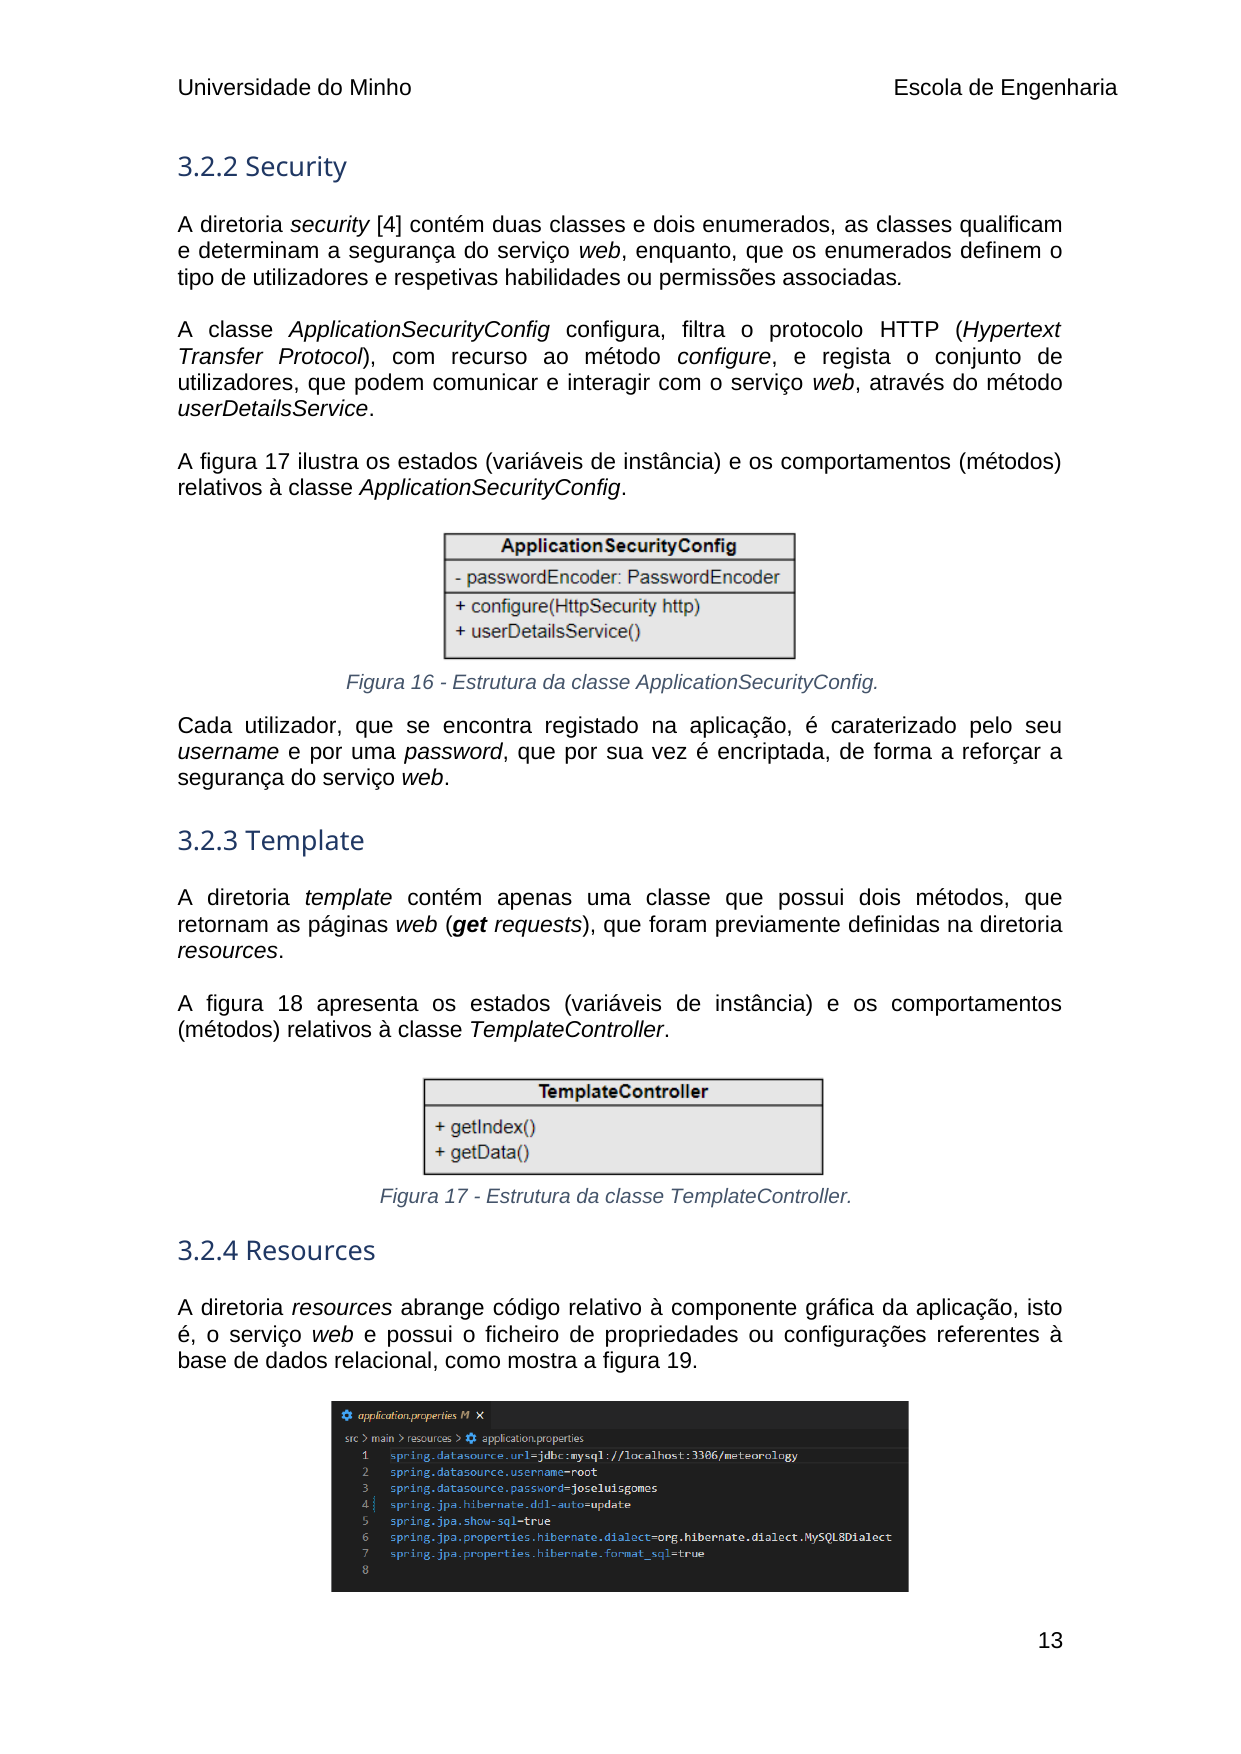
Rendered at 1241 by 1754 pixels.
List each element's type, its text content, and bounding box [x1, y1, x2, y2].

picture [439, 528, 801, 665]
subtitle 3.2.2 Security [177, 148, 1063, 184]
text Cada utilizador, que se encontra registado na aplicação, é caraterizado pelo seu username e por uma password, que por sua vez é encriptada, de forma a reforçar a segurança do serviço web. [177, 712, 1063, 791]
text A diretoria security contém duas classes e dois enumerados, as classes qualificam e determinam a segurança do serviço web, enquanto, que os enumerados definem o tipo de utilizadores e respetivas habilidades ou permissões associadas. [177, 211, 1063, 290]
picture [409, 1069, 831, 1184]
text A diretoria resources abrange código relativo à componente gráfica da aplicação, isto é, o serviço web e possui o ficheiro de propriedades ou configurações referentes à base de dados relacional, como mostra a figura 19. [177, 1294, 1063, 1373]
text A figura 17 ilustra os estados (variáveis de instância) e os comportamentos (métodos) relativos à classe ApplicationSecurityConfig. [177, 448, 1063, 501]
text A classe ApplicationSecurityConfig configura, filtra o protocolo HTTP (Hypertext Transfer Protocol), com recurso ao método configure, e regista o conjunto de utilizadores, que podem comunicar e interagir com o serviço web, através do método userDetailsService. [177, 316, 1063, 422]
subtitle 3.2.3 Template [177, 821, 1063, 858]
text A diretoria template contém apenas uma classe que possui dois métodos, que retornam as páginas web (get requests), que foram previamente definidas na diretoria resources. [177, 884, 1063, 963]
subtitle 3.2.4 Resources [177, 1231, 1063, 1268]
text A figura 18 apresenta os estados (variáveis de instância) e os comportamentos (métodos) relativos à classe TemplateController. [177, 990, 1063, 1042]
picture [331, 1401, 909, 1592]
